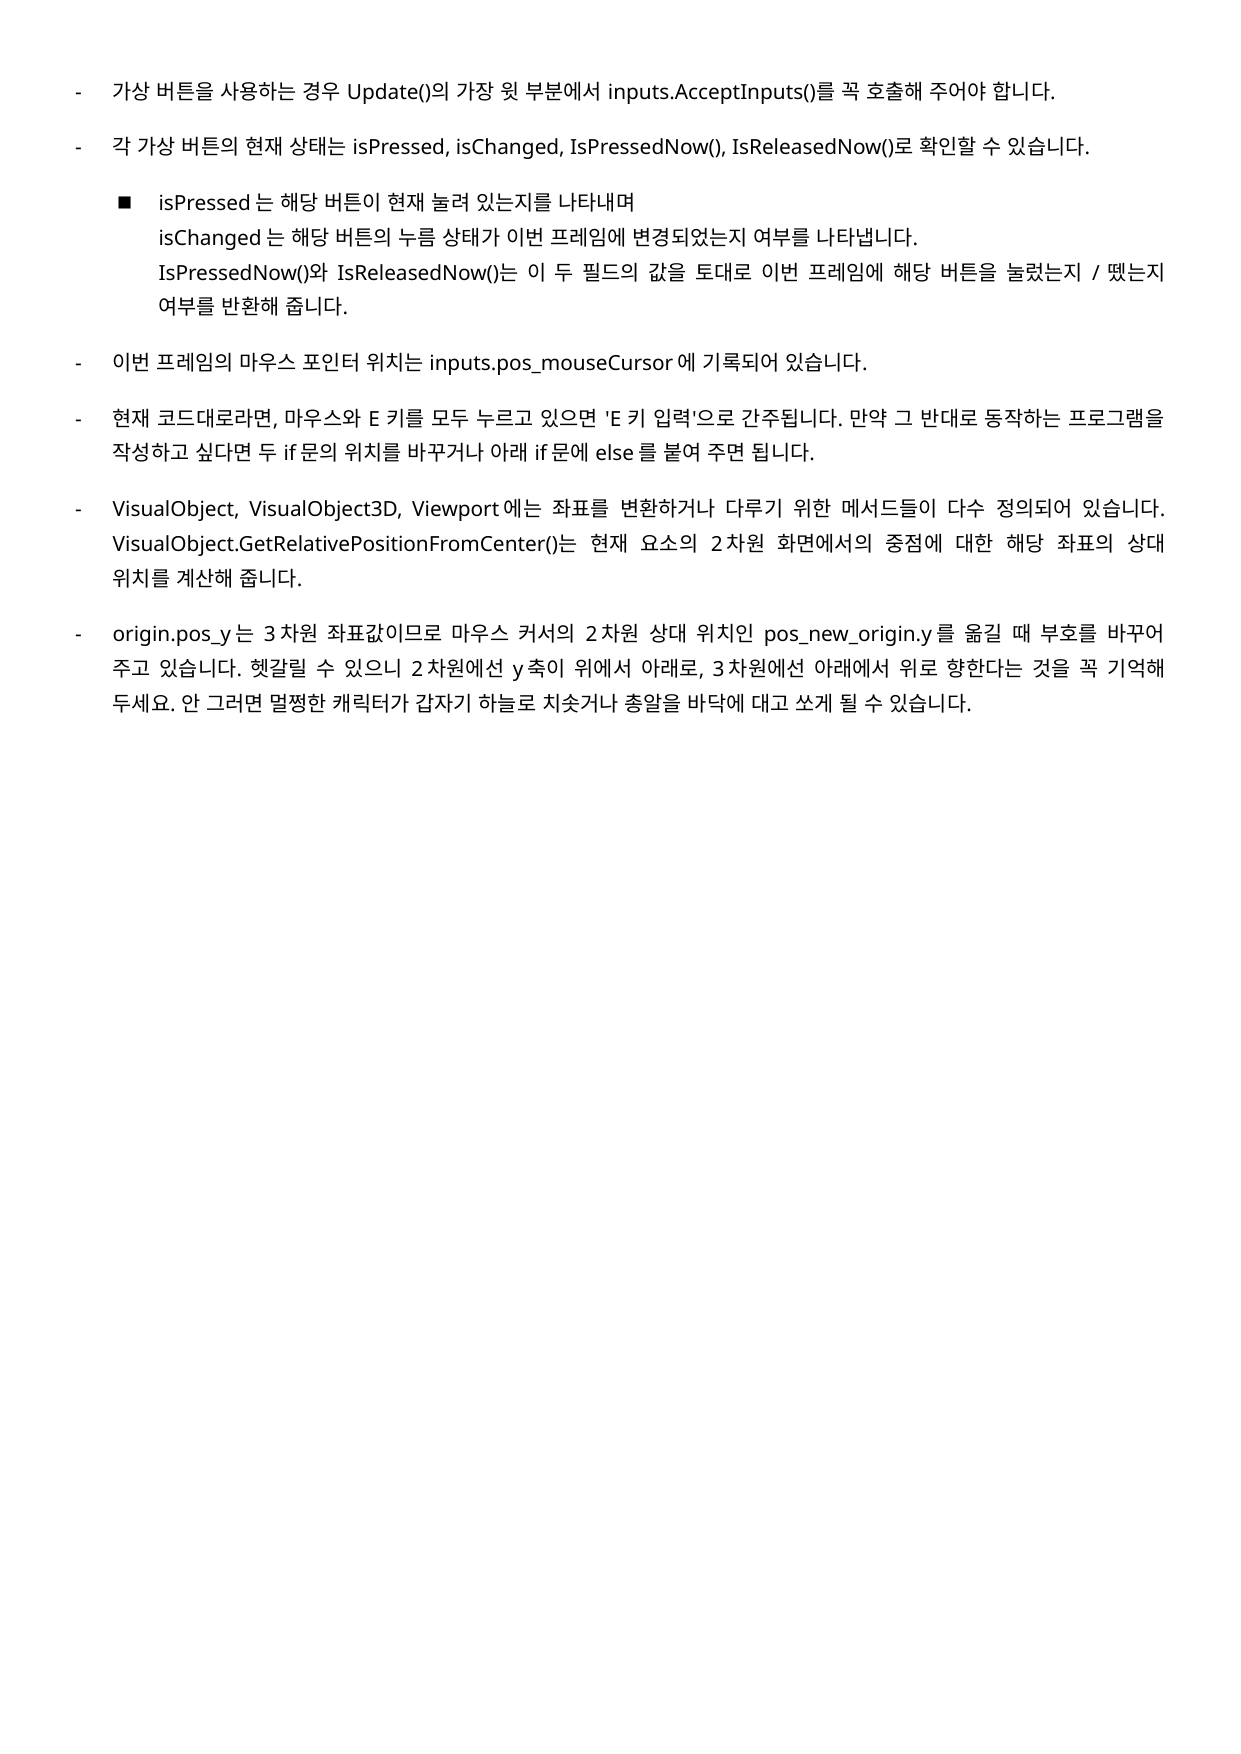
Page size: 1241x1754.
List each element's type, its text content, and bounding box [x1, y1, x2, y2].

list 이번 프레임의 마우스 포인터 위치는 inputs.pos_mouseCursor에 기록되어 있습니다. [75, 346, 1165, 377]
list 가상 버튼을 사용하는 경우 Update()의 가장 윗 부분에서 inputs.AcceptInputs()를 꼭 호출해 주어야 합니다. [75, 75, 1165, 105]
list 각 가상 버튼의 현재 상태는 isPressed, isChanged, IsPressedNow(), IsReleasedNow()로 확인할 수 있습니다. [75, 131, 1165, 161]
list 현재 코드대로라면, 마우스와 E 키를 모두 누르고 있으면 'E 키 입력'으로 간주됩니다. 만약 그 반대로 동작하는 프로그램을 작성하고 싶다면 두 if문의 위치를 바꾸거나 아래 if문에 else를 붙여 주면 됩니다. [75, 402, 1165, 467]
list origin.pos_y는 3차원 좌표값이므로 마우스 커서의 2차원 상대 위치인 pos_new_origin.y를 옮길 때 부호를 바꾸어 주고 있습니다. 헷갈릴 수 있으니 2차원에선 y축이 위에서 아래로, 3차원에선 아래에서 위로 향한다는 것을 꼭 기억해 두세요. 안 그러면 멀쩡한 캐릭터가 갑자기 하늘로 치솟거나 총알을 바닥에 대고 쏘게 될 수 있습니다. [75, 617, 1165, 717]
list VisualObject, VisualObject3D, Viewport에는 좌표를 변환하거나 다루기 위한 메서드들이 다수 정의되어 있습니다. VisualObject.GetRelativePositionFromCenter()는 현재 요소의 2차원 화면에서의 중점에 대한 해당 좌표의 상대 위치를 계산해 줍니다. [75, 492, 1165, 592]
list isPressed는 해당 버튼이 현재 눌려 있는지를 나타내며 isChanged는 해당 버튼의 누름 상태가 이번 프레임에 변경되었는지 여부를 나타냅니다. IsPressedNow()와 IsReleasedNow()는 이 두 필드의 값을 토대로 이번 프레임에 해당 버튼을 눌렀는지 / 뗐는지 여부를 반환해 줍니다. [117, 186, 1165, 321]
